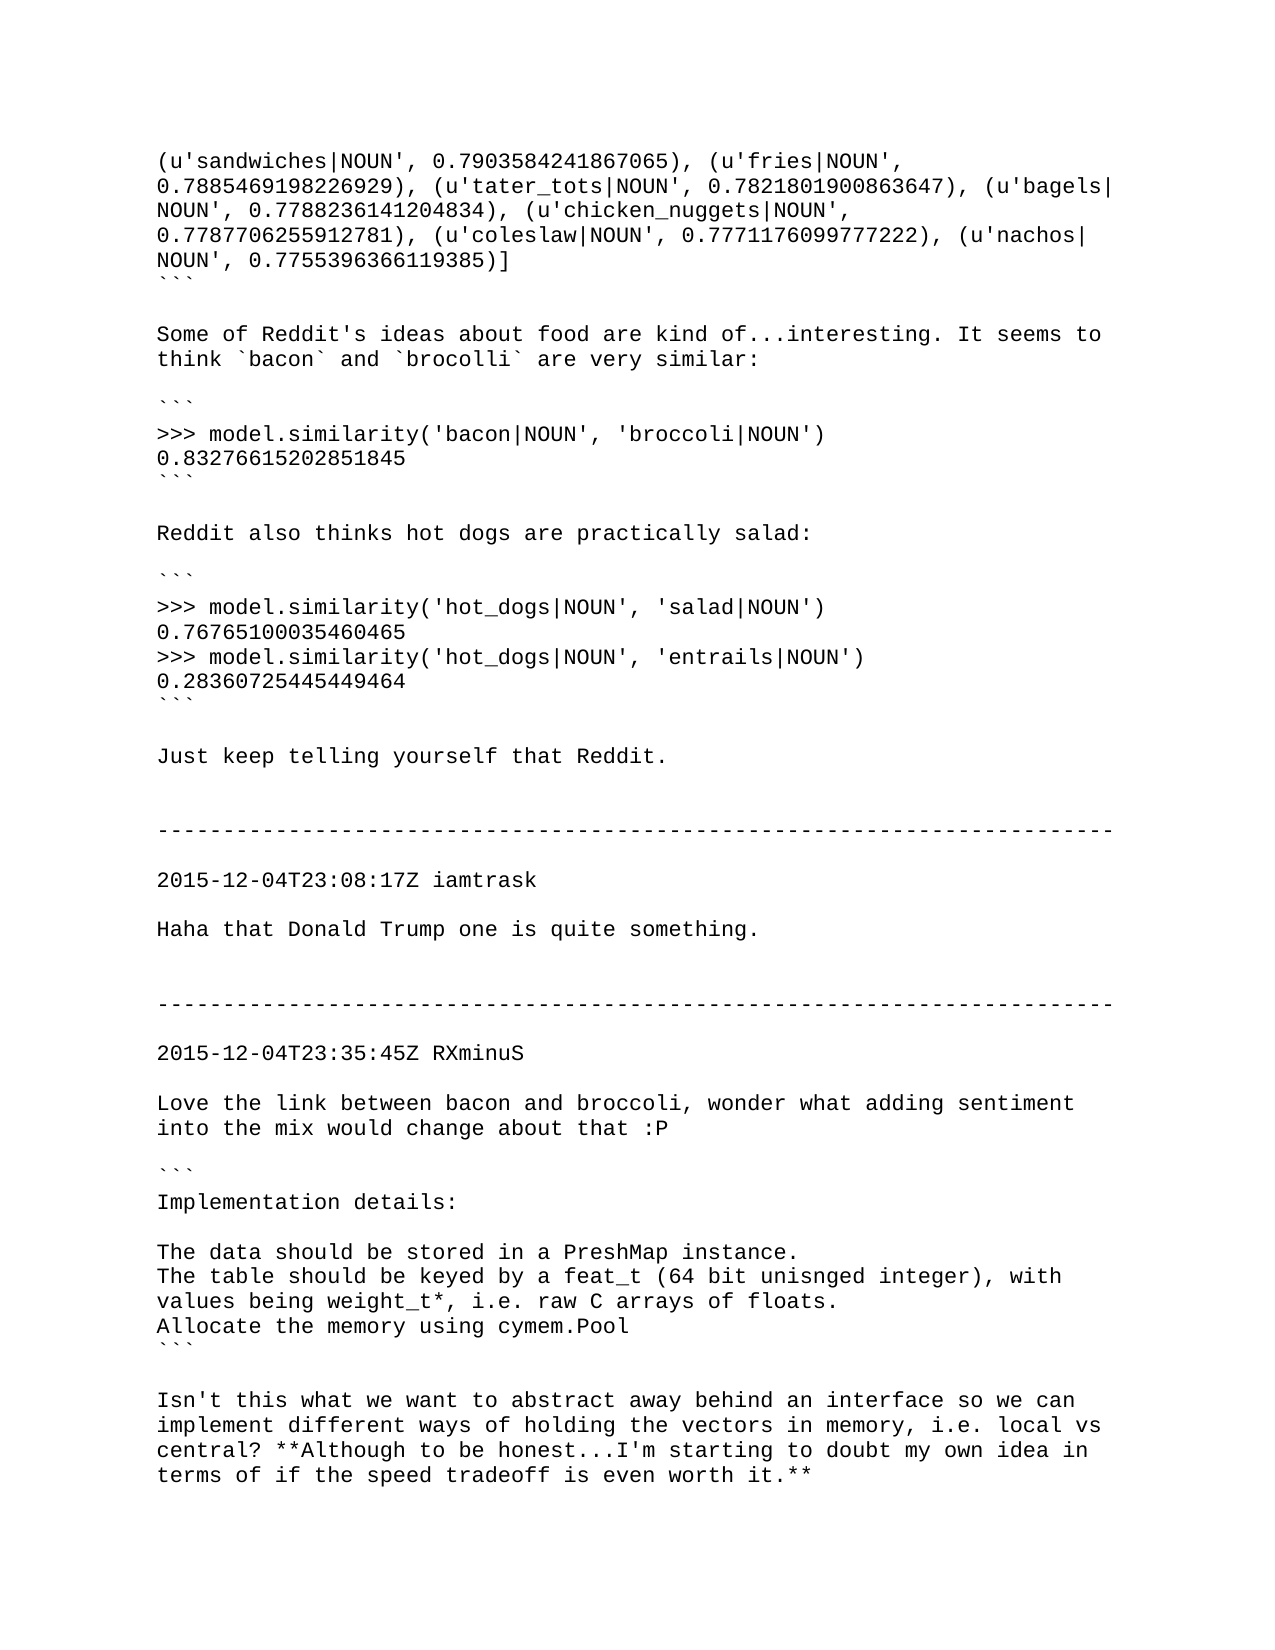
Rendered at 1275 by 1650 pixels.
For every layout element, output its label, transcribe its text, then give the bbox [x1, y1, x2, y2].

text Haha that Donald Trump one is quite something. [156, 918, 1118, 943]
text Love the link between bacon and broccoli, wonder what adding sentiment into the mix would change about that :P [156, 1092, 1118, 1142]
text Reddit also thinks hot dogs are practically salad: [156, 522, 1118, 547]
text ``` [156, 1340, 1118, 1365]
text 2015-12-04T23:35:45Z RXminuS [156, 1042, 1118, 1067]
text 2015-12-04T23:08:17Z iamtrask [156, 869, 1118, 894]
text Isn't this what we want to abstract away behind an interface so we can implement different ways of holding the vectors in memory, i.e. local vs central? **Although to be honest...I'm starting to doubt my own idea in terms of if the speed tradeoff is even worth it.** [156, 1389, 1118, 1489]
text Allocate the memory using cymem.Pool [156, 1315, 1118, 1340]
text The data should be stored in a PreshMap instance. [156, 1241, 1118, 1266]
text >>> model.similarity('hot_dogs|NOUN', 'entrails|NOUN') [156, 646, 1118, 671]
text >>> model.similarity('hot_dogs|NOUN', 'salad|NOUN') [156, 596, 1118, 621]
text ------------------------------------------------------------------------- [156, 993, 1118, 1018]
text Implementation details: [156, 1191, 1118, 1216]
text 0.83276615202851845 [156, 447, 1118, 472]
text ``` [156, 571, 1118, 596]
text ``` [156, 1166, 1118, 1191]
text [156, 150, 1118, 274]
text Some of Reddit's ideas about food are kind of...interesting. It seems to think `bacon` and `brocolli` are very similar: [156, 323, 1118, 373]
text >>> model.similarity('bacon|NOUN', 'broccoli|NOUN') [156, 423, 1118, 447]
text 0.28360725445449464 [156, 671, 1118, 695]
text ``` [156, 274, 1118, 299]
text ``` [156, 695, 1118, 720]
text 0.76765100035460465 [156, 621, 1118, 646]
text ``` [156, 398, 1118, 423]
text Just keep telling yourself that Reddit. [156, 745, 1118, 770]
text ------------------------------------------------------------------------- [156, 819, 1118, 844]
text ``` [156, 472, 1118, 497]
text The table should be keyed by a feat_t (64 bit unisnged integer), with values being weight_t*, i.e. raw C arrays of floats. [156, 1266, 1118, 1315]
